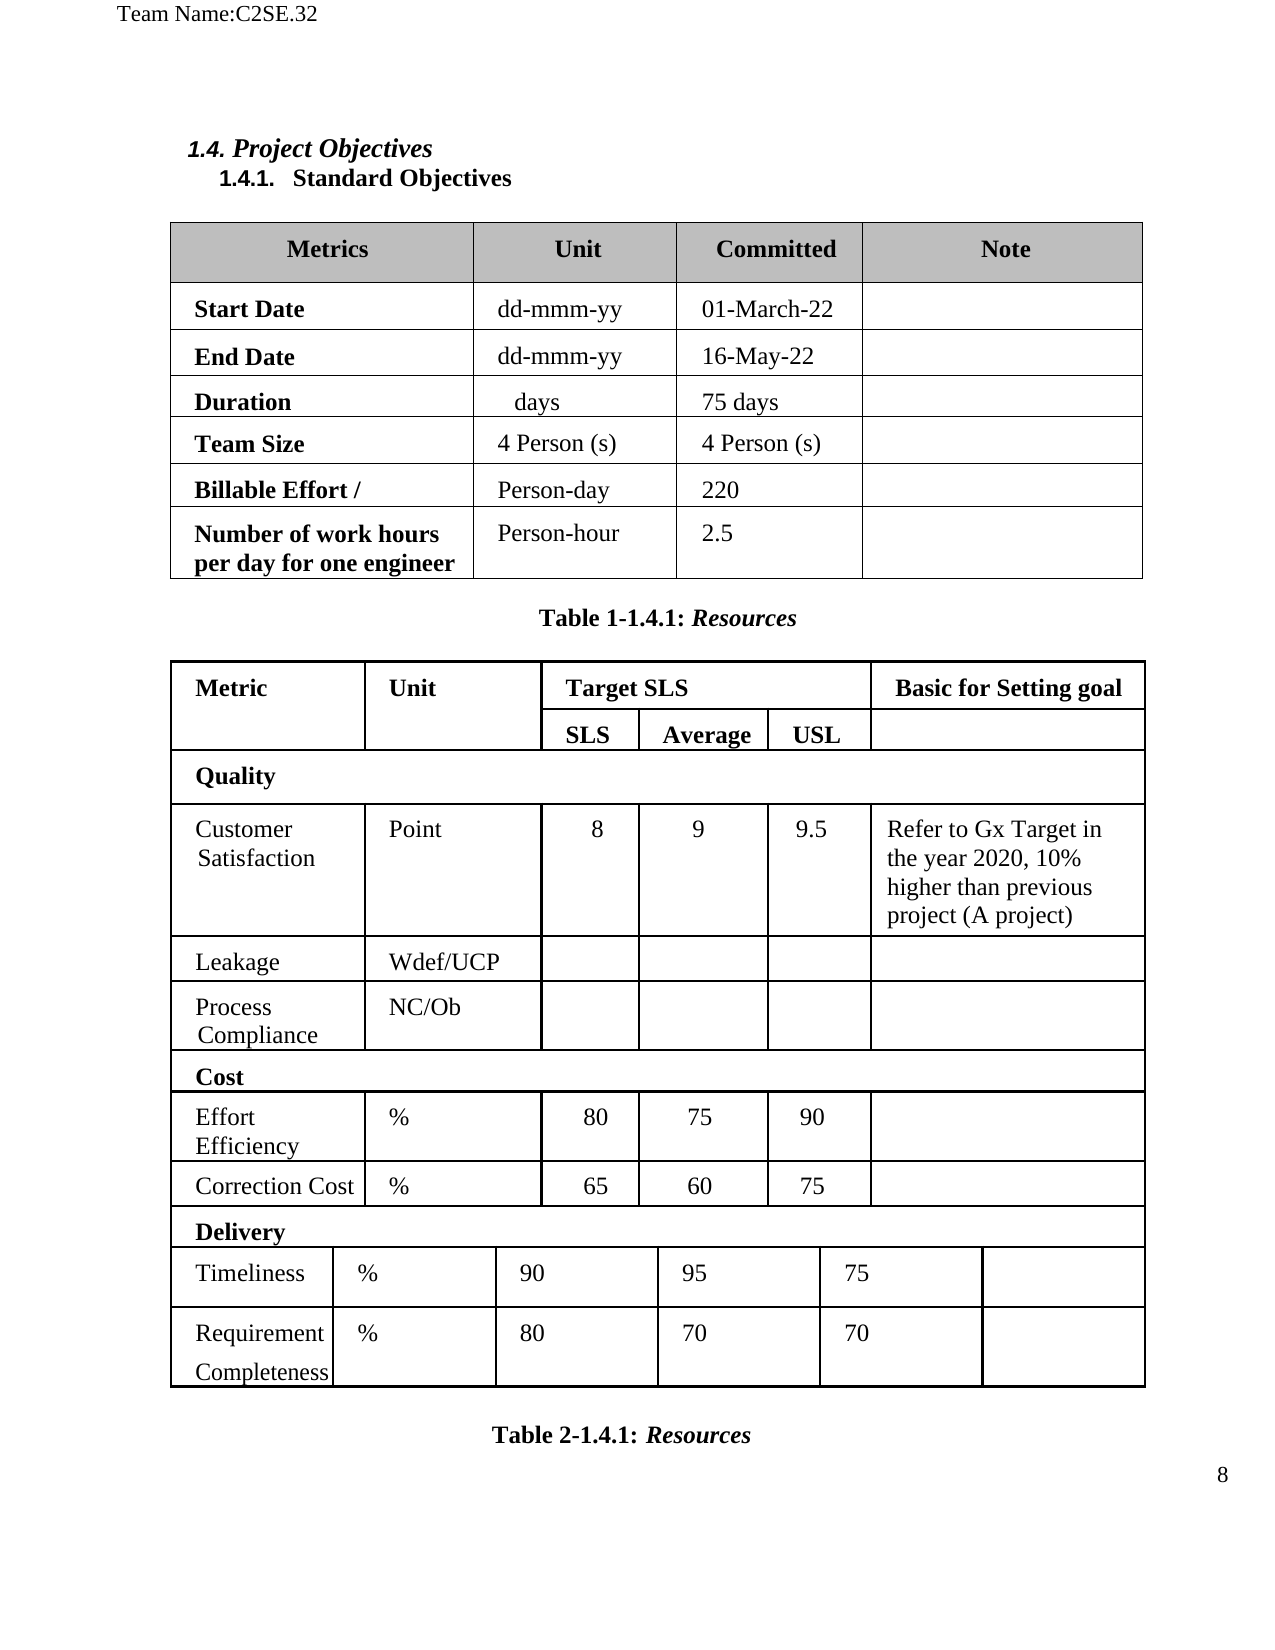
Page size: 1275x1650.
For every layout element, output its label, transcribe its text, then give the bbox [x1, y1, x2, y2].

table_cell % [334, 1248, 495, 1306]
table_cell [863, 376, 1142, 416]
table_cell 2.5 [677, 507, 862, 578]
table_cell [863, 417, 1142, 462]
table_cell 4 Person (s) [474, 417, 676, 462]
table_cell 16-May-22 [677, 330, 862, 374]
table_cell [543, 937, 638, 980]
table_cell Team Size [171, 417, 473, 462]
table_cell [984, 1308, 1144, 1385]
table_cell 220 [677, 464, 862, 506]
table_cell days [474, 376, 676, 416]
text Table 1-1.4.1: Resources [325, 603, 1228, 631]
table_cell [872, 982, 1144, 1049]
table_header Metric [172, 663, 364, 749]
table_cell Person-day [474, 464, 676, 506]
table_cell 90 [497, 1248, 657, 1306]
table_cell SLS [543, 710, 638, 749]
table_cell USL [769, 710, 870, 749]
table_cell Duration [171, 376, 473, 416]
table_header Target SLS [543, 663, 870, 708]
table_cell Requirement Completeness [172, 1308, 332, 1385]
table_cell Effort Efficiency [172, 1093, 364, 1159]
table_cell Point [366, 805, 540, 935]
table_cell Correction Cost [172, 1162, 364, 1204]
table_cell Quality [172, 751, 1144, 803]
table_header Unit [366, 663, 540, 749]
table_cell 75 [821, 1248, 981, 1306]
table_cell Person-hour [474, 507, 676, 578]
table_cell Start Date [171, 283, 473, 329]
table_cell [640, 937, 767, 980]
table_cell 65 [543, 1162, 638, 1204]
list Standard Objectives [219, 164, 1228, 193]
table_cell dd-mmm-yy [474, 283, 676, 329]
table_cell [863, 464, 1142, 506]
table_cell Customer Satisfaction [172, 805, 364, 935]
table_cell [872, 710, 1144, 749]
table_cell [872, 1093, 1144, 1159]
table_cell Wdef/UCP [366, 937, 540, 980]
table_cell 60 [640, 1162, 767, 1204]
table_cell dd-mmm-yy [474, 330, 676, 374]
table_cell Number of work hours per day for one engineer [171, 507, 473, 578]
list Project Objectives [187, 133, 1228, 164]
table_cell Average [640, 710, 767, 749]
table_cell [863, 330, 1142, 374]
table_cell Process Compliance [172, 982, 364, 1049]
table_cell [863, 283, 1142, 329]
table_cell [863, 507, 1142, 578]
table_cell 90 [769, 1093, 870, 1159]
table_cell 4 Person (s) [677, 417, 862, 462]
table_cell Delivery [172, 1207, 1144, 1246]
table_cell [543, 982, 638, 1049]
table_cell [984, 1248, 1144, 1306]
table_cell End Date [171, 330, 473, 374]
table_cell [640, 982, 767, 1049]
table_header Note [863, 223, 1142, 282]
table_cell 01-March-22 [677, 283, 862, 329]
table_cell Timeliness [172, 1248, 332, 1306]
table_cell 80 [497, 1308, 657, 1385]
table_cell NC/Ob [366, 982, 540, 1049]
table_cell 75 [769, 1162, 870, 1204]
text Table 2-1.4.1: Resources [475, 1417, 1228, 1450]
table_header Basic for Setting goal [872, 663, 1144, 708]
table_header Metrics [171, 223, 473, 282]
table_cell [872, 1162, 1144, 1204]
table_cell 9.5 [769, 805, 870, 935]
table_cell Leakage [172, 937, 364, 980]
table_cell 75 [640, 1093, 767, 1159]
table_cell % [366, 1162, 540, 1204]
table_header Unit [474, 223, 676, 282]
table_cell 80 [543, 1093, 638, 1159]
table_cell % [334, 1308, 495, 1385]
table_cell 70 [821, 1308, 981, 1385]
table_cell Refer to Gx Target in the year 2020, 10% higher than previous project (A project) [872, 805, 1144, 935]
table_cell Cost [172, 1051, 1144, 1090]
table_cell [769, 982, 870, 1049]
table_cell 9 [640, 805, 767, 935]
table_cell 8 [543, 805, 638, 935]
table_cell 95 [659, 1248, 819, 1306]
table_cell 70 [659, 1308, 819, 1385]
table_cell [769, 937, 870, 980]
table_cell % [366, 1093, 540, 1159]
table_cell Billable Effort / [171, 464, 473, 506]
table_cell 75 days [677, 376, 862, 416]
table_header Committed [677, 223, 862, 282]
table_cell [872, 937, 1144, 980]
